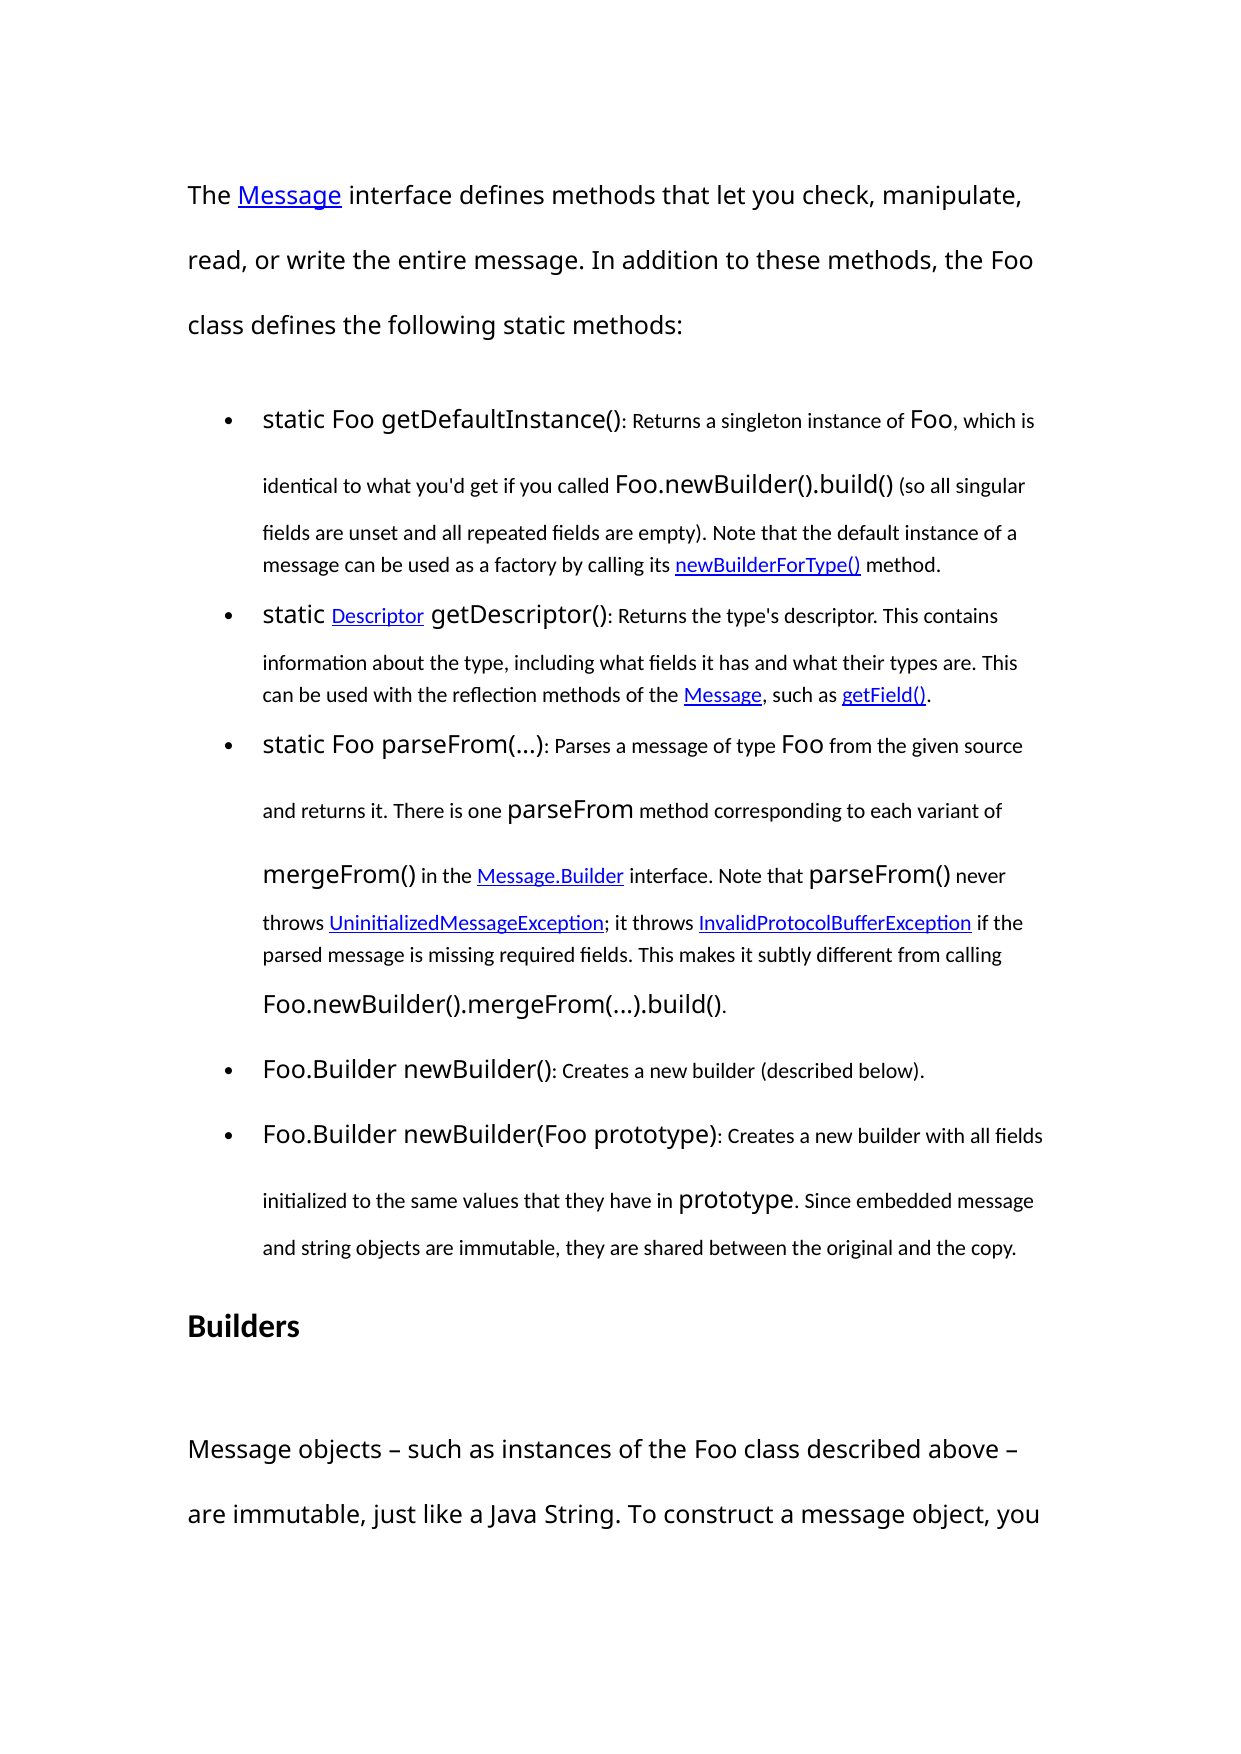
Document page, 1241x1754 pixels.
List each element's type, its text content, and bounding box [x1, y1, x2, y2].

list static Descriptor getDescriptor(): Returns the type's descriptor. This contains information about the type, including what fields it has and what their types are. This can be used with the reflection methods of the Message, such as getField(). [225, 581, 1053, 711]
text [187, 1417, 1053, 1547]
text The Message interface defines methods that let you check, manipulate, read, or write the entire message. In addition to these methods, the Foo class defines the following static methods: [187, 162, 1053, 357]
list static Foo getDefaultInstance(): Returns a singleton instance of Foo, which is identical to what you'd get if you called Foo.newBuilder().build() (so all singular fields are unset and all repeated fields are empty). Note that the default instance of a message can be used as a factory by calling its newBuilderForType() method. [225, 386, 1053, 581]
list Foo.Builder newBuilder(): Creates a new builder (described below). [225, 1036, 1053, 1101]
list static Foo parseFrom(...): Parses a message of type Foo from the given source and returns it. There is one parseFrom method corresponding to each variant of mergeFrom() in the Message.Builder interface. Note that parseFrom() never throws UninitializedMessageException; it throws InvalidProtocolBufferException if the parsed message is missing required fields. This makes it subtly different from calling Foo.newBuilder().mergeFrom(...).build(). [225, 711, 1053, 1036]
subtitle Builders [187, 1293, 1053, 1358]
list Foo.Builder newBuilder(Foo prototype): Creates a new builder with all fields initialized to the same values that they have in prototype. Since embedded message and string objects are immutable, they are shared between the original and the copy. [225, 1101, 1053, 1264]
